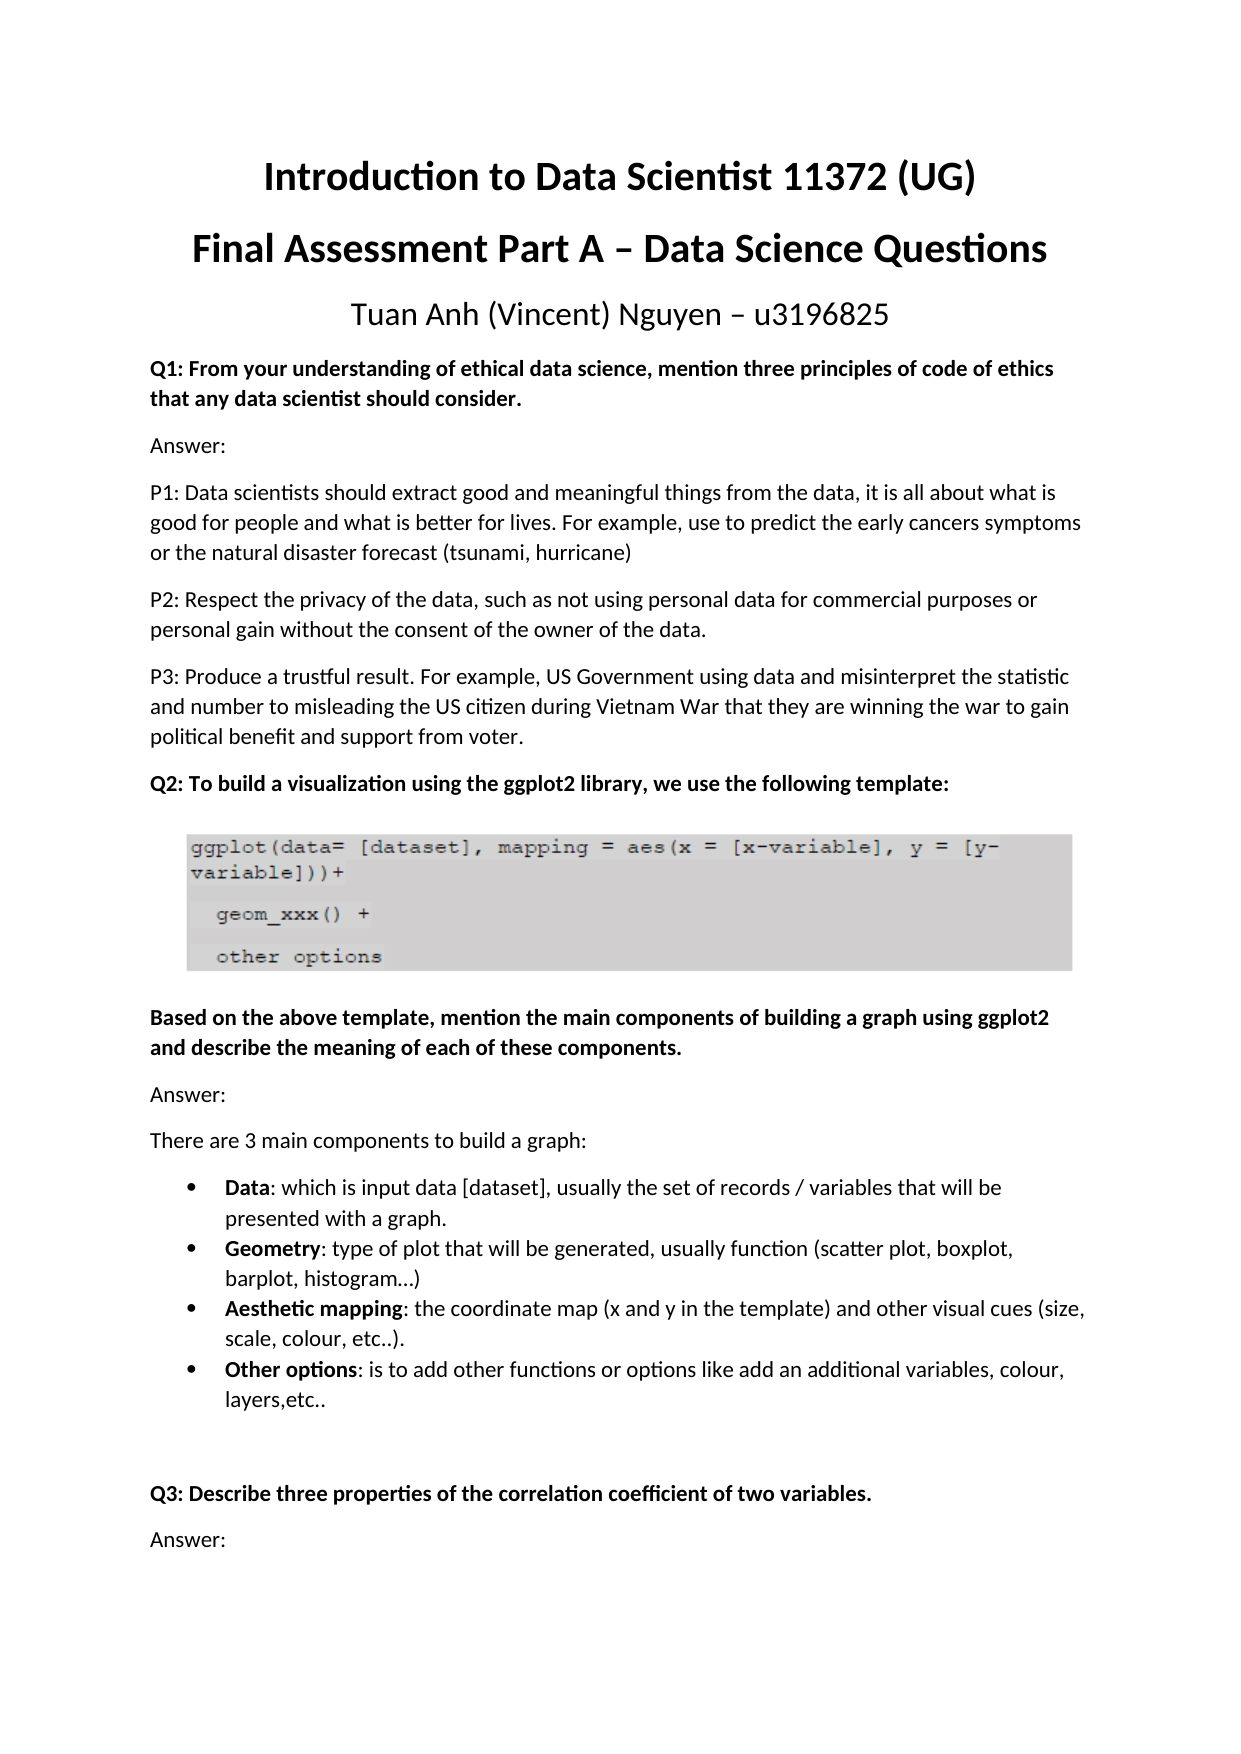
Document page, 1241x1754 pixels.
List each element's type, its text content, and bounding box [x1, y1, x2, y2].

text P1: Data scientists should extract good and meaningful things from the data, it is all about what is good for people and what is better for lives. For example, use to predict the early cancers symptoms or the natural disaster forecast (tsunami, hurricane) [150, 478, 1090, 566]
text Final Assessment Part A – Data Science Questions [150, 222, 1090, 272]
text Q3: Describe three properties of the correlation coefficient of two variables. [150, 1479, 1090, 1507]
text Introduction to Data Scientist 11372 (UG) [150, 150, 1090, 201]
text Tuan Anh (Vincent) Nguyen – u3196825 [150, 293, 1090, 334]
text Based on the above template, mention the main components of building a graph using ggplot2 and describe the meaning of each of these components. [150, 1003, 1090, 1061]
list Other options: is to add other functions or options like add an additional variables, colour, layers,etc.. [187, 1355, 1090, 1413]
text Q1: From your understanding of ethical data science, mention three principles of code of ethics that any data scientist should consider. [150, 354, 1090, 412]
text P2: Respect the privacy of the data, such as not using personal data for commercial purposes or personal gain without the consent of the owner of the data. [150, 585, 1090, 643]
text Answer: [150, 1080, 1090, 1108]
picture [150, 816, 1091, 984]
list Geometry: type of plot that will be generated, usually function (scatter plot, boxplot, barplot, histogram…) [187, 1234, 1090, 1292]
text Answer: [150, 1526, 1090, 1554]
text Answer: [150, 431, 1090, 459]
text There are 3 main components to build a graph: [150, 1127, 1090, 1155]
list Data: which is input data [dataset], usually the set of records / variables that will be presented with a graph. [187, 1173, 1090, 1232]
list Aesthetic mapping: the coordinate map (x and y in the template) and other visual cues (size, scale, colour, etc..). [187, 1294, 1090, 1353]
text Q2: To build a visualization using the ggplot2 library, we use the following template: [150, 769, 1090, 797]
text P3: Produce a trustful result. For example, US Government using data and misinterpret the statistic and number to misleading the US citizen during Vietnam War that they are winning the war to gain political benefit and support from voter. [150, 662, 1090, 751]
